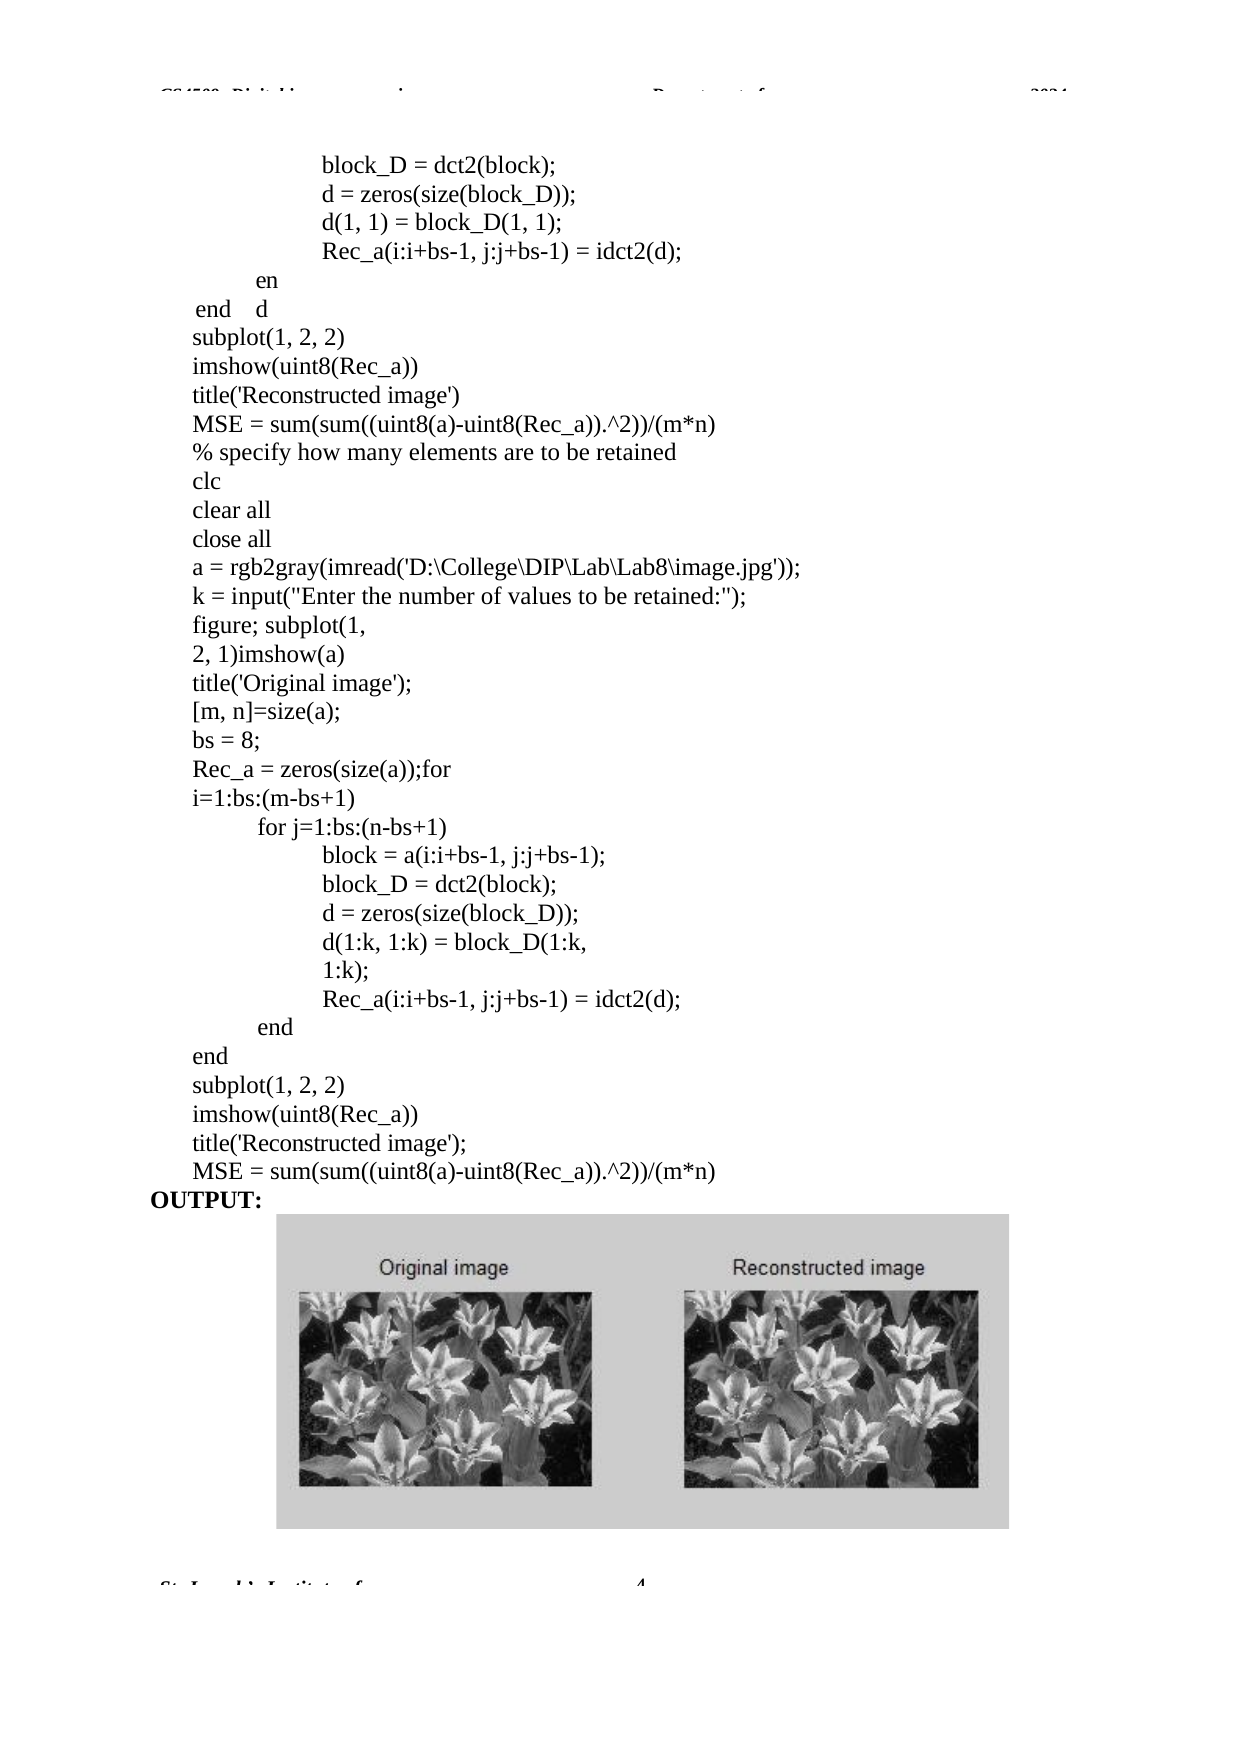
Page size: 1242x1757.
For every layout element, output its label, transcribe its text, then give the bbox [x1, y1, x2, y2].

text MSE = sum(sum((uint8(a)-uint8(Rec_a)).^2))/(m*n) [192, 1156, 1148, 1185]
text Rec_a = zeros(size(a));for i=1:bs:(m-bs+1) [192, 754, 451, 812]
text block_D = dct2(block); [322, 150, 1148, 179]
picture [276, 1214, 1010, 1529]
text end [255, 265, 289, 322]
text d = zeros(size(block_D)); d(1:k, 1:k) = block_D(1:k, 1:k); [322, 898, 637, 984]
text subplot(1, 2, 2) imshow(uint8(Rec_a)) title('Reconstructed image') [192, 322, 533, 409]
text Rec_a(i:i+bs-1, j:j+bs-1) = idct2(d); [322, 236, 1148, 265]
text end [257, 1013, 1148, 1041]
text a = rgb2gray(imread('D:\College\DIP\Lab\Lab8\image.jpg')); k = input("Enter the number of values to be retained:"); figure; subplot(1, [192, 552, 811, 639]
text subplot(1, 2, 2) imshow(uint8(Rec_a)) title('Reconstructed image'); [192, 1070, 533, 1156]
text clear all close all [192, 495, 273, 552]
text MSE = sum(sum((uint8(a)-uint8(Rec_a)).^2))/(m*n) [192, 409, 1148, 437]
text end [119, 294, 231, 322]
text Rec_a(i:i+bs-1, j:j+bs-1) = idct2(d); [322, 984, 1148, 1013]
text % specify how many elements are to be retained clc [192, 437, 679, 495]
text 2, 1)imshow(a) title('Original image'); [m, n]=size(a); [192, 639, 414, 725]
text end [192, 1041, 1148, 1070]
text bs = 8; [192, 725, 1148, 754]
subtitle OUTPUT: [150, 1186, 1148, 1214]
text block = a(i:i+bs-1, j:j+bs-1); block_D = dct2(block); [322, 840, 625, 898]
text for j=1:bs:(n-bs+1) [257, 812, 1148, 840]
text d = zeros(size(block_D)); d(1, 1) = block_D(1, 1); [322, 179, 578, 236]
